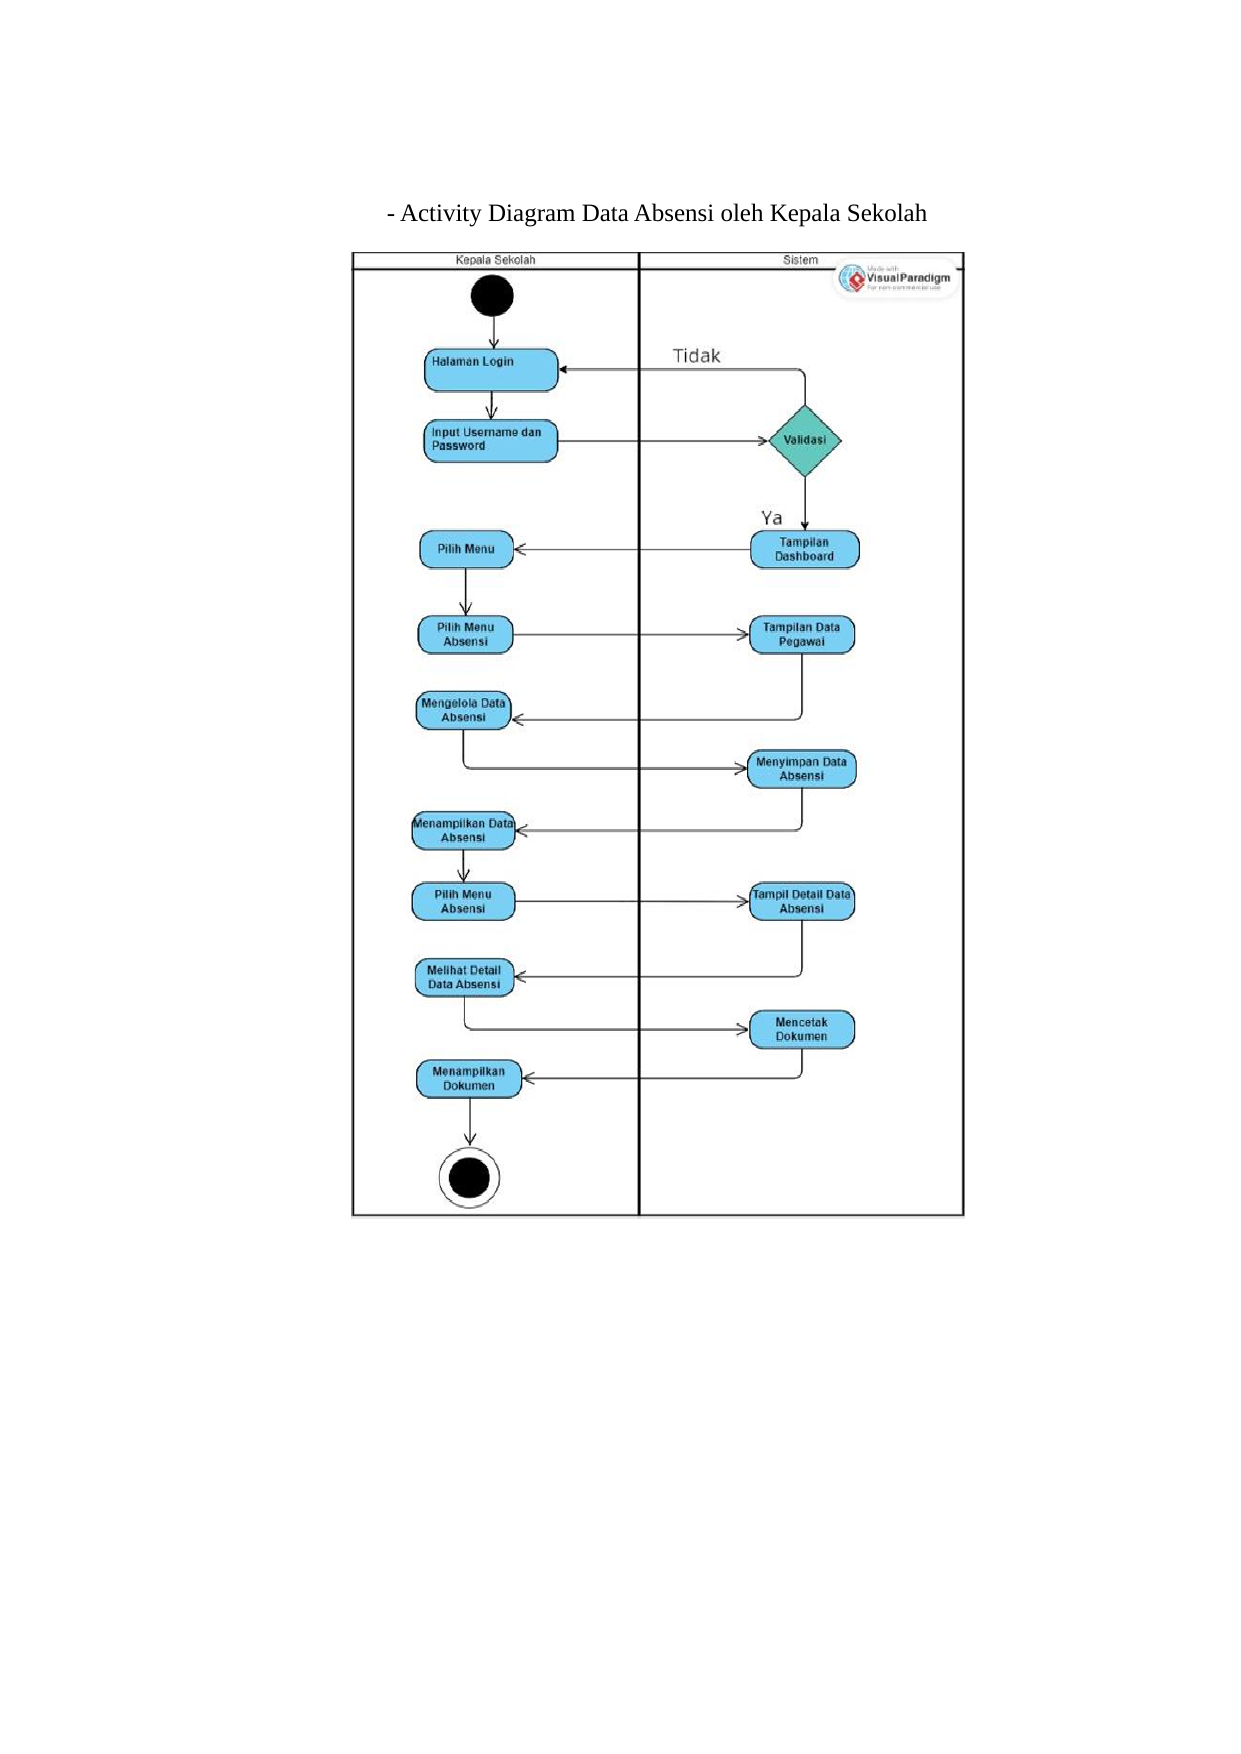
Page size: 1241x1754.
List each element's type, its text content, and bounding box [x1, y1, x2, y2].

picture [348, 245, 966, 1224]
text - Activity Diagram Data Absensi oleh Kepala Sekolah [224, 198, 1090, 226]
